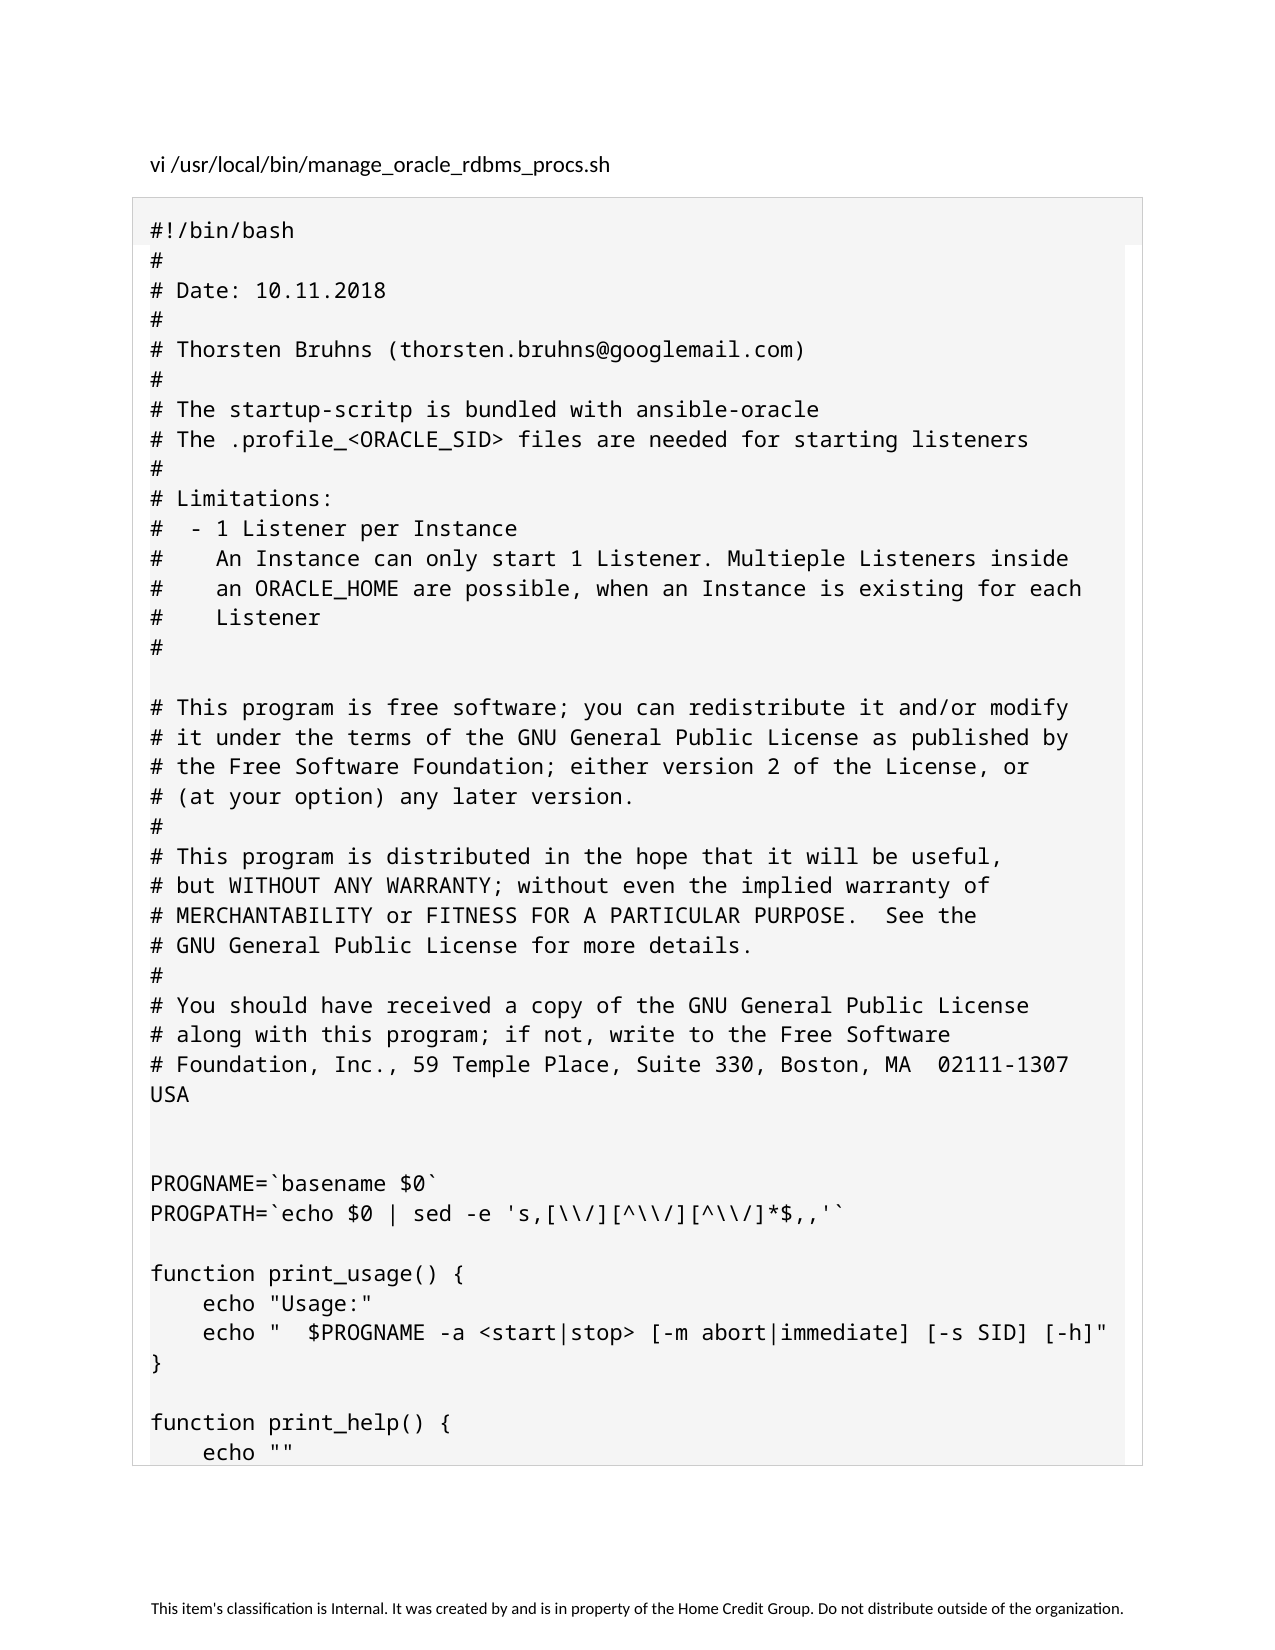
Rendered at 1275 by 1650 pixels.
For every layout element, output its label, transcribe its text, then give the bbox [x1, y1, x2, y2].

text echo "Usage:" [150, 1288, 1125, 1317]
text # along with this program; if not, write to the Free Software [150, 1019, 1125, 1049]
text # Date: 10.11.2018 [150, 275, 1125, 304]
text # [150, 632, 1125, 662]
text # Foundation, Inc., 59 Temple Place, Suite 330, Boston, MA 02111-1307 USA [150, 1049, 1125, 1109]
text # The .profile_<ORACLE_SID> files are needed for starting listeners [150, 424, 1125, 453]
text # You should have received a copy of the GNU General Public License [150, 990, 1125, 1019]
text # [150, 960, 1125, 990]
text } [150, 1347, 1125, 1377]
text vi /usr/local/bin/manage_oracle_rdbms_procs.sh [150, 150, 1125, 178]
text # This program is distributed in the hope that it will be useful, [150, 841, 1125, 871]
text # but WITHOUT ANY WARRANTY; without even the implied warranty of [150, 871, 1125, 900]
text # An Instance can only start 1 Listener. Multieple Listeners inside [150, 543, 1125, 573]
text # [150, 453, 1125, 483]
text # The startup-scritp is bundled with ansible-oracle [150, 394, 1125, 424]
text # [150, 304, 1125, 334]
text # [150, 364, 1125, 394]
text echo " $PROGNAME -a <start|stop> [-m abort|immediate] [-s SID] [-h]" [150, 1317, 1125, 1347]
text # Listener [150, 602, 1125, 632]
text PROGPATH=`echo $0 | sed -e 's,[\\/][^\\/][^\\/]*$,,'` [150, 1198, 1125, 1228]
text # (at your option) any later version. [150, 781, 1125, 811]
text echo "" [150, 1437, 1125, 1465]
text PROGNAME=`basename $0` [150, 1168, 1125, 1198]
text # This program is free software; you can redistribute it and/or modify [150, 692, 1125, 722]
text function print_usage() { [150, 1258, 1125, 1288]
text # Thorsten Bruhns (thorsten.bruhns@googlemail.com) [150, 334, 1125, 364]
text # [150, 245, 1125, 275]
text # Limitations: [150, 483, 1125, 513]
text function print_help() { [150, 1407, 1125, 1437]
text # it under the terms of the GNU General Public License as published by [150, 722, 1125, 751]
text # MERCHANTABILITY or FITNESS FOR A PARTICULAR PURPOSE. See the [150, 900, 1125, 930]
text # - 1 Listener per Instance [150, 513, 1125, 543]
text # an ORACLE_HOME are possible, when an Instance is existing for each [150, 573, 1125, 602]
text #!/bin/bash [133, 198, 1142, 245]
text # [150, 811, 1125, 841]
text # GNU General Public License for more details. [150, 930, 1125, 960]
text # the Free Software Foundation; either version 2 of the License, or [150, 751, 1125, 781]
